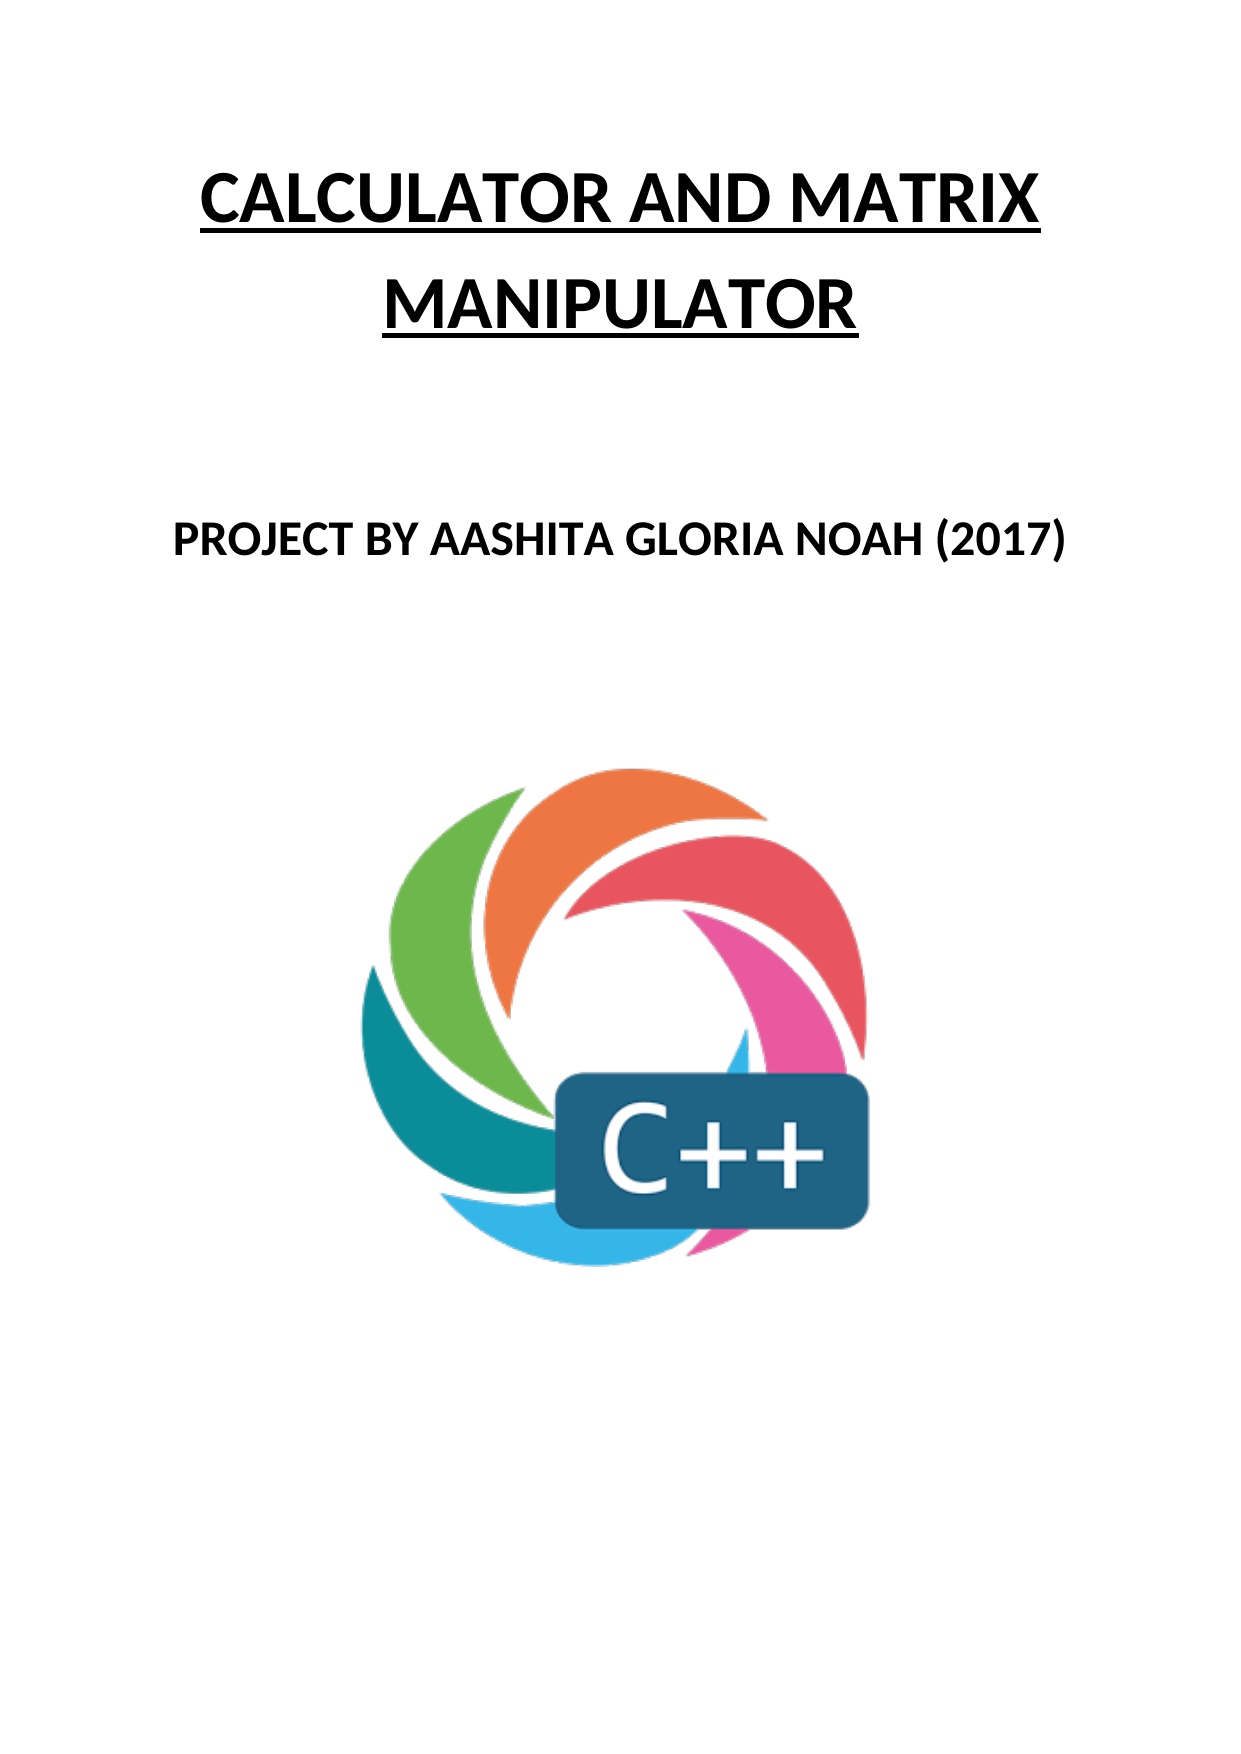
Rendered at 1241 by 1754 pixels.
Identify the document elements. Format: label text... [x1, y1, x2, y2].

text PROJECT BY AASHITA GLORIA NOAH (2017) [150, 507, 1090, 568]
text CALCULATOR AND MATRIX MANIPULATOR [150, 150, 1090, 347]
picture [352, 757, 888, 1292]
